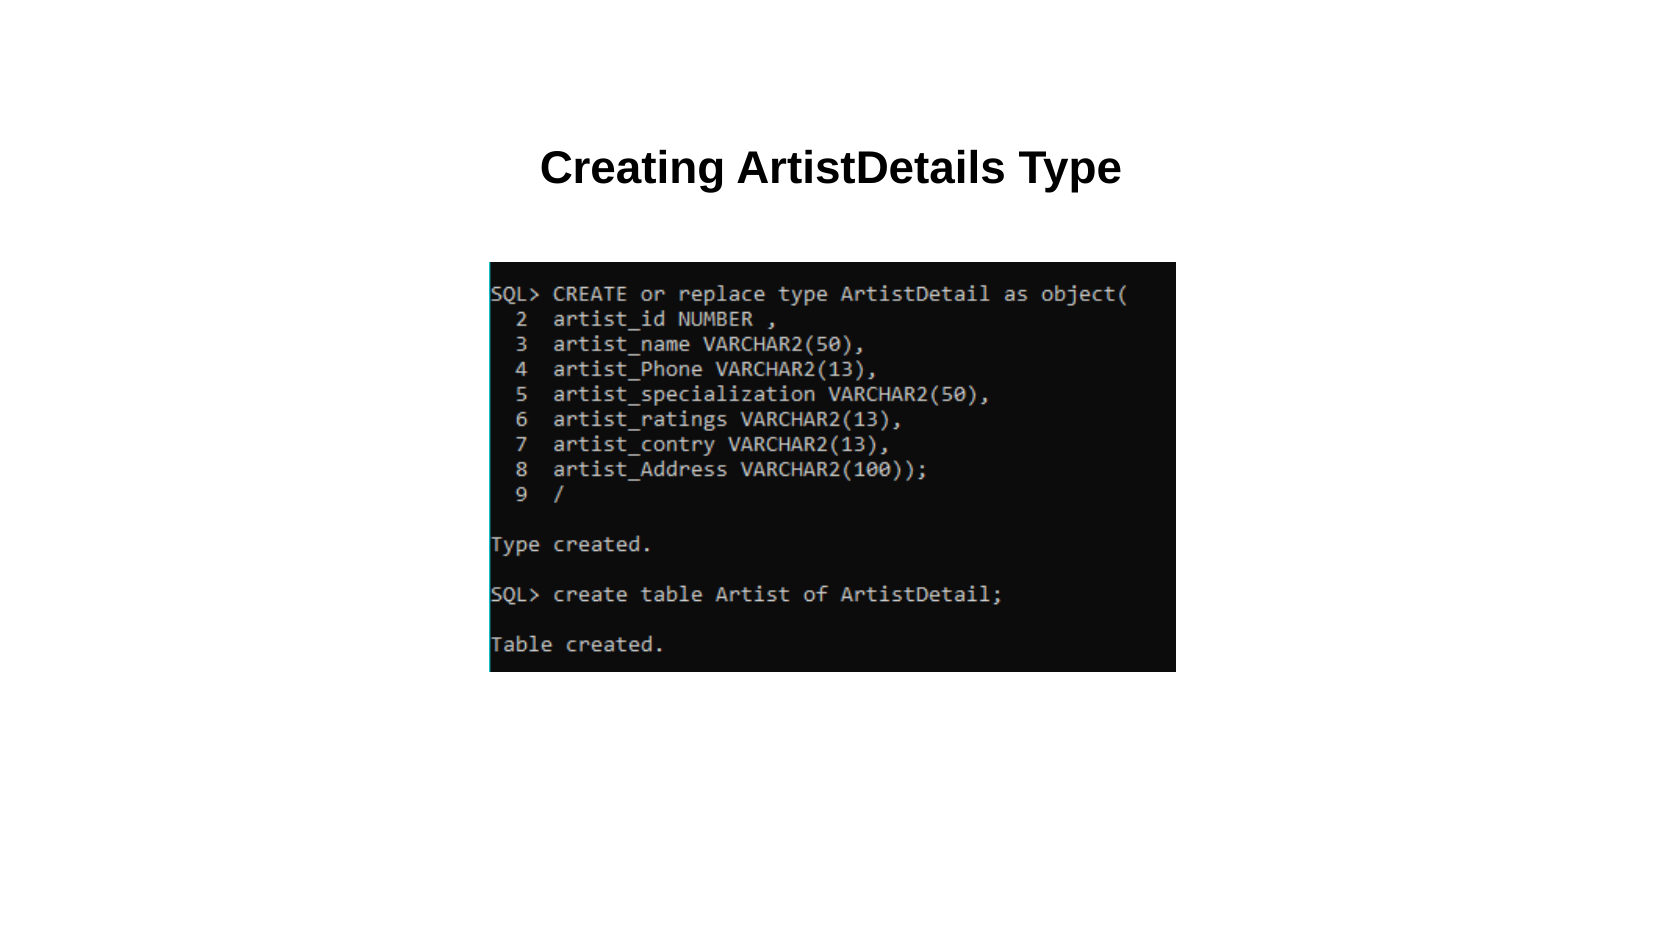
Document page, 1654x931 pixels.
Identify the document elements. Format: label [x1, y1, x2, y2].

picture [489, 262, 1175, 672]
